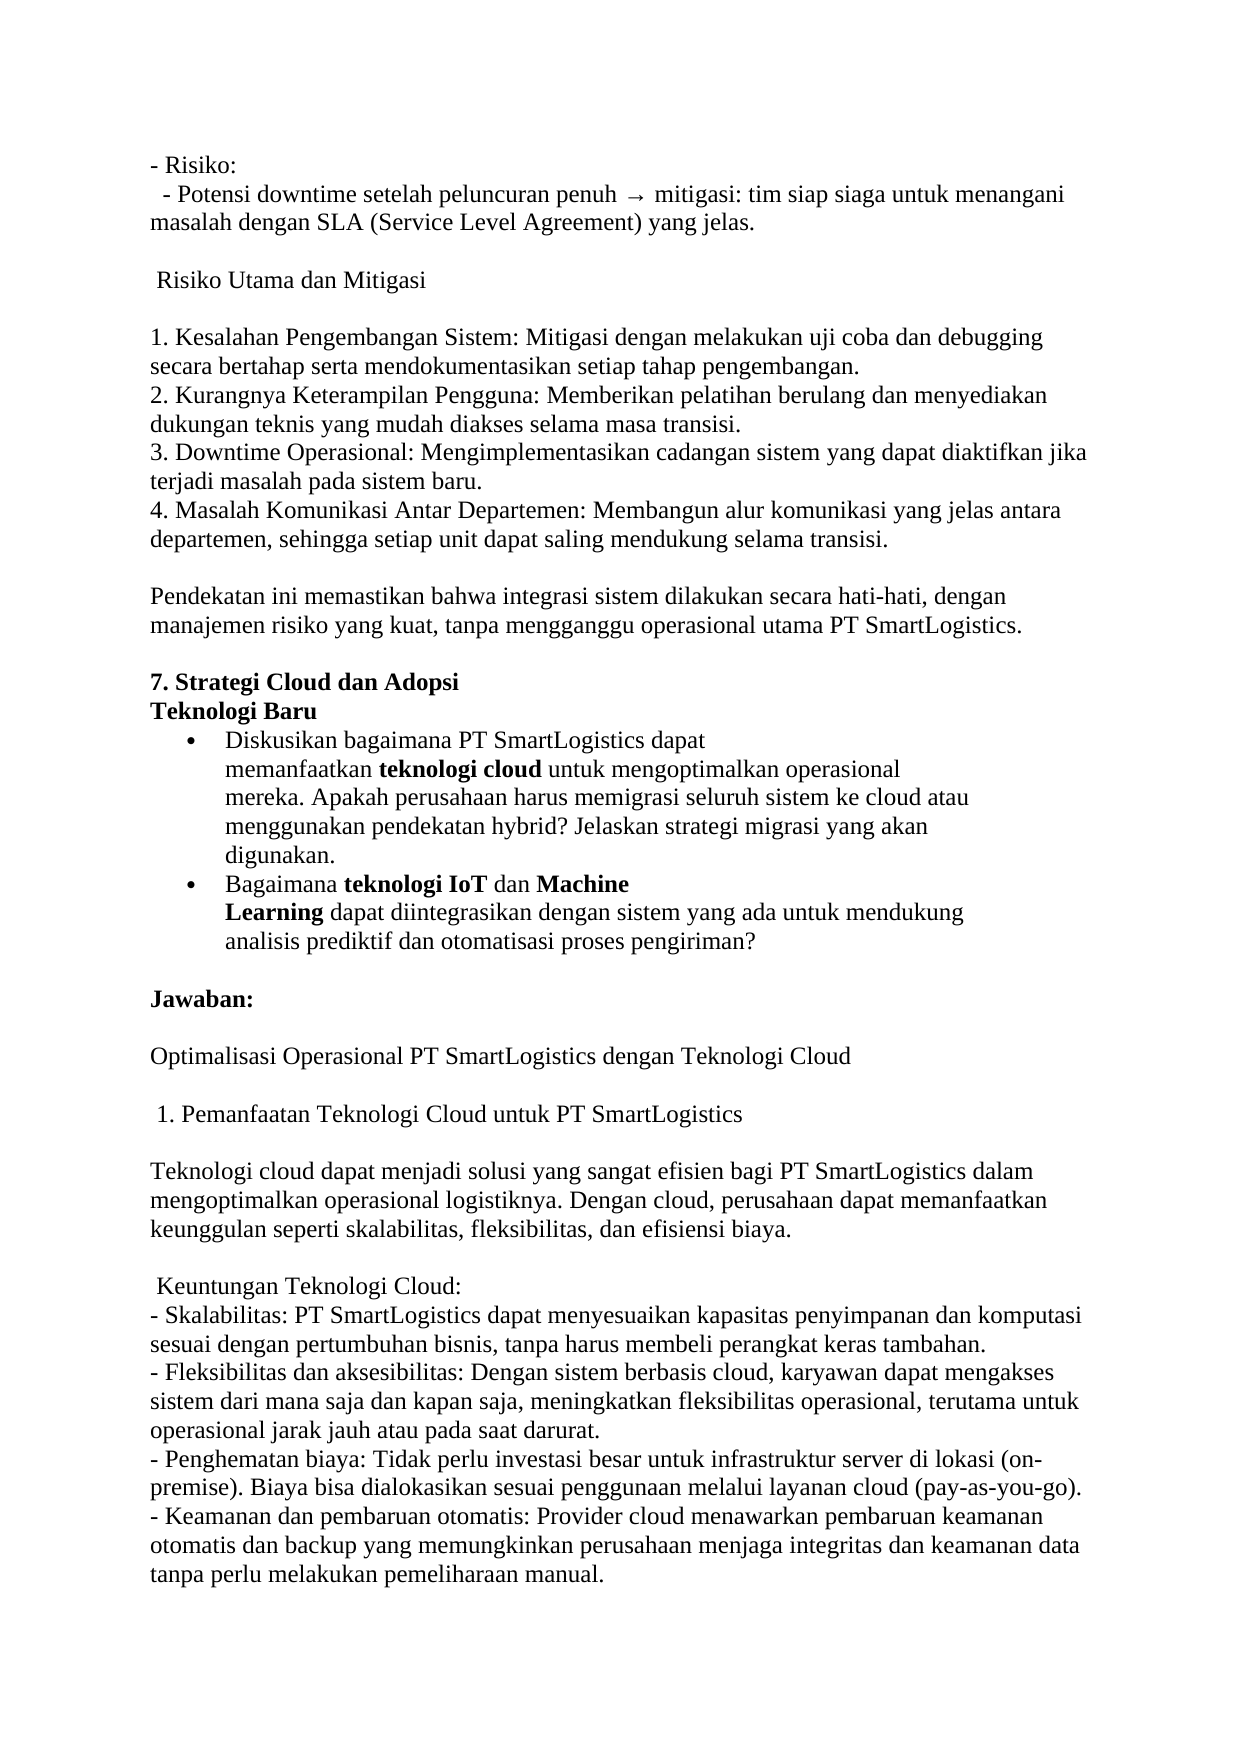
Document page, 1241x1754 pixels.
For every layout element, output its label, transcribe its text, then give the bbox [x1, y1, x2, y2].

text Optimalisasi Operasional PT SmartLogistics dengan Teknologi Cloud [150, 1041, 1090, 1070]
text Pendekatan ini memastikan bahwa integrasi sistem dilakukan secara hati-hati, dengan manajemen risiko yang kuat, tanpa mengganggu operasional utama PT SmartLogistics. [150, 581, 1090, 639]
text 1. Kesalahan Pengembangan Sistem: Mitigasi dengan melakukan uji coba dan debugging secara bertahap serta mendokumentasikan setiap tahap pengembangan. [150, 322, 1090, 380]
text 1. Pemanfaatan Teknologi Cloud untuk PT SmartLogistics [150, 1099, 1090, 1127]
text Keuntungan Teknologi Cloud: [150, 1271, 1090, 1300]
text 2. Kurangnya Keterampilan Pengguna: Memberikan pelatihan berulang dan menyediakan dukungan teknis yang mudah diakses selama masa transisi. [150, 380, 1090, 437]
text - Keamanan dan pembaruan otomatis: Provider cloud menawarkan pembaruan keamanan otomatis dan backup yang memungkinkan perusahaan menjaga integritas dan keamanan data tanpa perlu melakukan pemeliharaan manual. [150, 1501, 1090, 1587]
text - Fleksibilitas dan aksesibilitas: Dengan sistem berbasis cloud, karyawan dapat mengakses sistem dari mana saja dan kapan saja, meningkatkan fleksibilitas operasional, terutama untuk operasional jarak jauh atau pada saat darurat. [150, 1357, 1090, 1444]
text - Risiko: [150, 150, 1090, 179]
list Bagaimana teknologi IoT dan Machine Learning dapat diintegrasikan dengan sistem yang ada untuk mendukung analisis prediktif dan otomatisasi proses pengiriman? [187, 869, 1090, 955]
list Diskusikan bagaimana PT SmartLogistics dapat memanfaatkan teknologi cloud untuk mengoptimalkan operasional mereka. Apakah perusahaan harus memigrasi seluruh sistem ke cloud atau menggunakan pendekatan hybrid? Jelaskan strategi migrasi yang akan digunakan. [187, 725, 1090, 869]
text - Potensi downtime setelah peluncuran penuh → mitigasi: tim siap siaga untuk menangani masalah dengan SLA (Service Level Agreement) yang jelas. [150, 179, 1090, 236]
text - Penghematan biaya: Tidak perlu investasi besar untuk infrastruktur server di lokasi (on-premise). Biaya bisa dialokasikan sesuai penggunaan melalui layanan cloud (pay-as-you-go). [150, 1444, 1090, 1501]
text Teknologi cloud dapat menjadi solusi yang sangat efisien bagi PT SmartLogistics dalam mengoptimalkan operasional logistiknya. Dengan cloud, perusahaan dapat memanfaatkan keunggulan seperti skalabilitas, fleksibilitas, dan efisiensi biaya. [150, 1156, 1090, 1242]
text Risiko Utama dan Mitigasi [150, 265, 1090, 294]
text 3. Downtime Operasional: Mengimplementasikan cadangan sistem yang dapat diaktifkan jika terjadi masalah pada sistem baru. [150, 437, 1090, 495]
text - Skalabilitas: PT SmartLogistics dapat menyesuaikan kapasitas penyimpanan dan komputasi sesuai dengan pertumbuhan bisnis, tanpa harus membeli perangkat keras tambahan. [150, 1300, 1090, 1357]
text Jawaban: [150, 984, 1090, 1012]
text 4. Masalah Komunikasi Antar Departemen: Membangun alur komunikasi yang jelas antara departemen, sehingga setiap unit dapat saling mendukung selama transisi. [150, 495, 1090, 552]
text 7. Strategi Cloud dan Adopsi Teknologi Baru [150, 639, 1090, 725]
